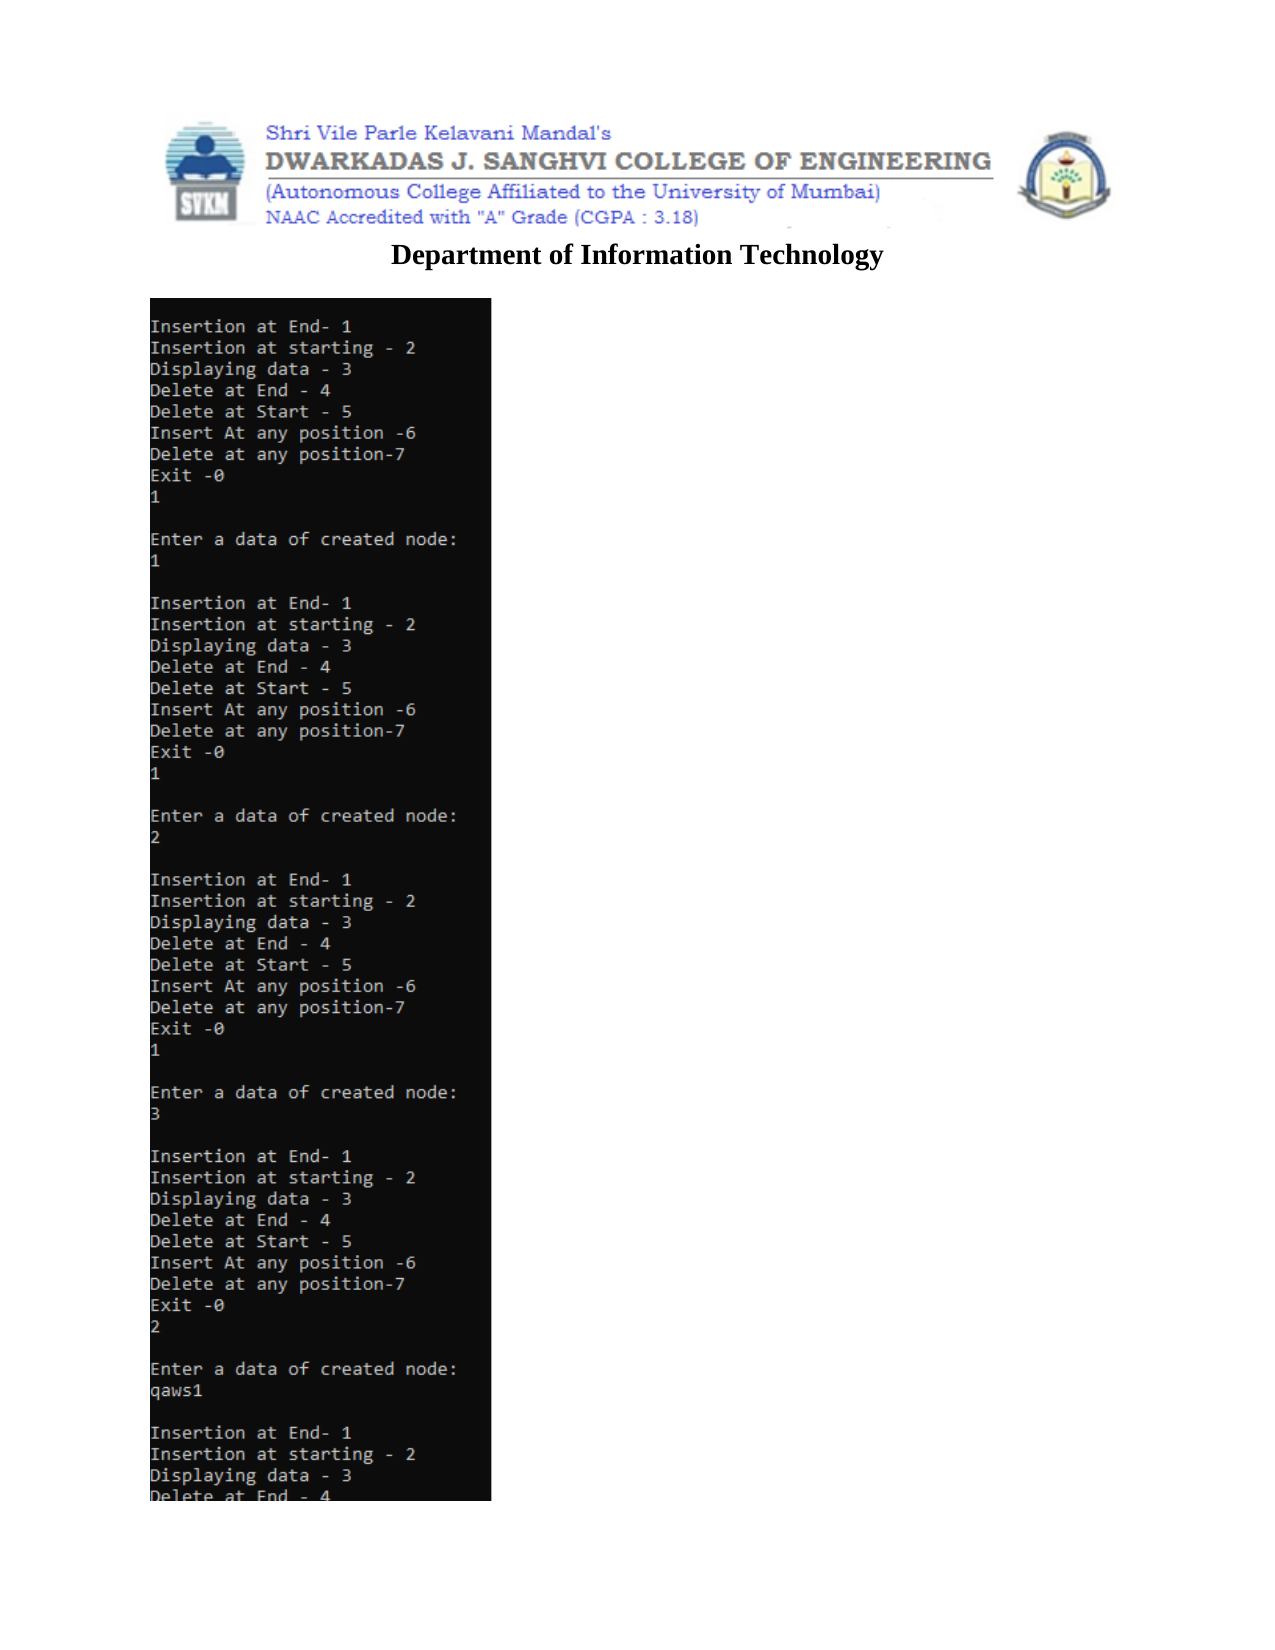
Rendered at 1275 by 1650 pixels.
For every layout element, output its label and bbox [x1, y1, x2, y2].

picture [150, 298, 492, 1501]
picture [159, 103, 1116, 238]
